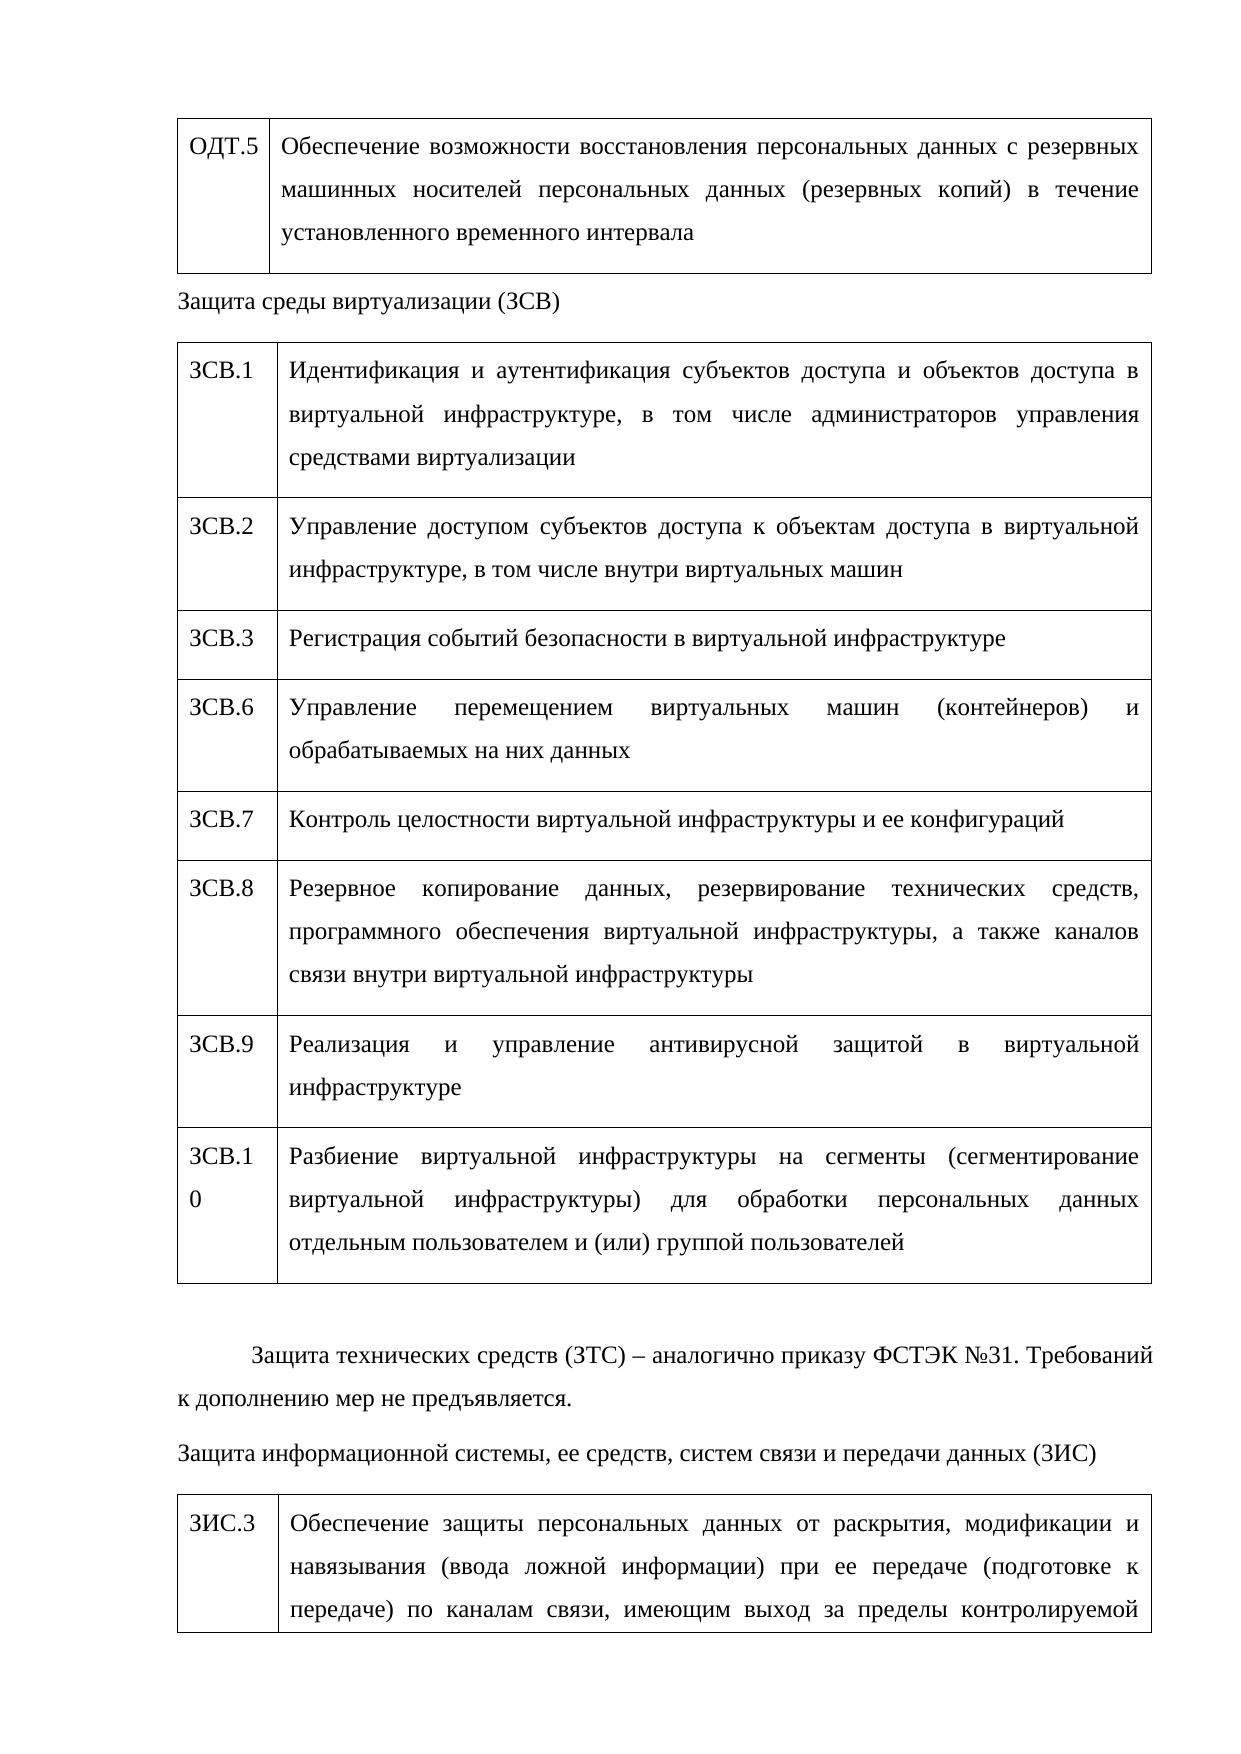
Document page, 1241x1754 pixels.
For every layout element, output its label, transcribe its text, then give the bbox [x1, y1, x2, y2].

table_cell ЗСВ.9 [178, 1016, 277, 1127]
table_cell Разбиение виртуальной инфраструктуры на сегменты (сегментирование виртуальной инфраструктуры) для обработки персональных данных отдельным пользователем и (или) группой пользователей [278, 1128, 1151, 1283]
table_header ЗСВ.1 [178, 343, 277, 497]
table_cell Управление доступом субъектов доступа к объектам доступа в виртуальной инфраструктуре, в том числе внутри виртуальных машин [278, 498, 1151, 609]
table_cell ЗСВ.8 [178, 861, 277, 1015]
table_header ЗИС.3 [178, 1495, 278, 1632]
table_cell Регистрация событий безопасности в виртуальной инфраструктуре [278, 611, 1151, 678]
table_cell ЗСВ.3 [178, 611, 277, 678]
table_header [279, 1495, 1151, 1632]
table_cell ЗСВ.6 [178, 680, 277, 791]
table_cell ЗСВ.2 [178, 498, 277, 609]
table_cell ОДТ.5 [178, 119, 269, 273]
text Защита информационной системы, ее средств, систем связи и передачи данных (3ИС) [177, 1438, 1155, 1467]
text Защита среды виртуализации (ЗСВ) [177, 286, 1153, 315]
table_cell Реализация и управление антивирусной защитой в виртуальной инфраструктуре [278, 1016, 1151, 1127]
table_cell ЗСВ.7 [178, 792, 277, 860]
table_cell Резервное копирование данных, резервирование технических средств, программного обеспечения виртуальной инфраструктуры, а также каналов связи внутри виртуальной инфраструктуры [278, 861, 1151, 1015]
table_header Идентификация и аутентификация субъектов доступа и объектов доступа в виртуальной инфраструктуре, в том числе администраторов управления средствами виртуализации [278, 343, 1151, 497]
table_cell ЗСВ.10 [178, 1128, 277, 1283]
table_cell Контроль целостности виртуальной инфраструктуры и ее конфигураций [278, 792, 1151, 860]
table_cell Управление перемещением виртуальных машин (контейнеров) и обрабатываемых на них данных [278, 680, 1151, 791]
table_cell Обеспечение возможности восстановления персональных данных с резервных машинных носителей персональных данных (резервных копий) в течение установленного временного интервала [270, 119, 1151, 273]
text Защита технических средств (ЗТС) – аналогично приказу ФСТЭК №31. Требований к дополнению мер не предъявляется. [177, 1340, 1155, 1412]
